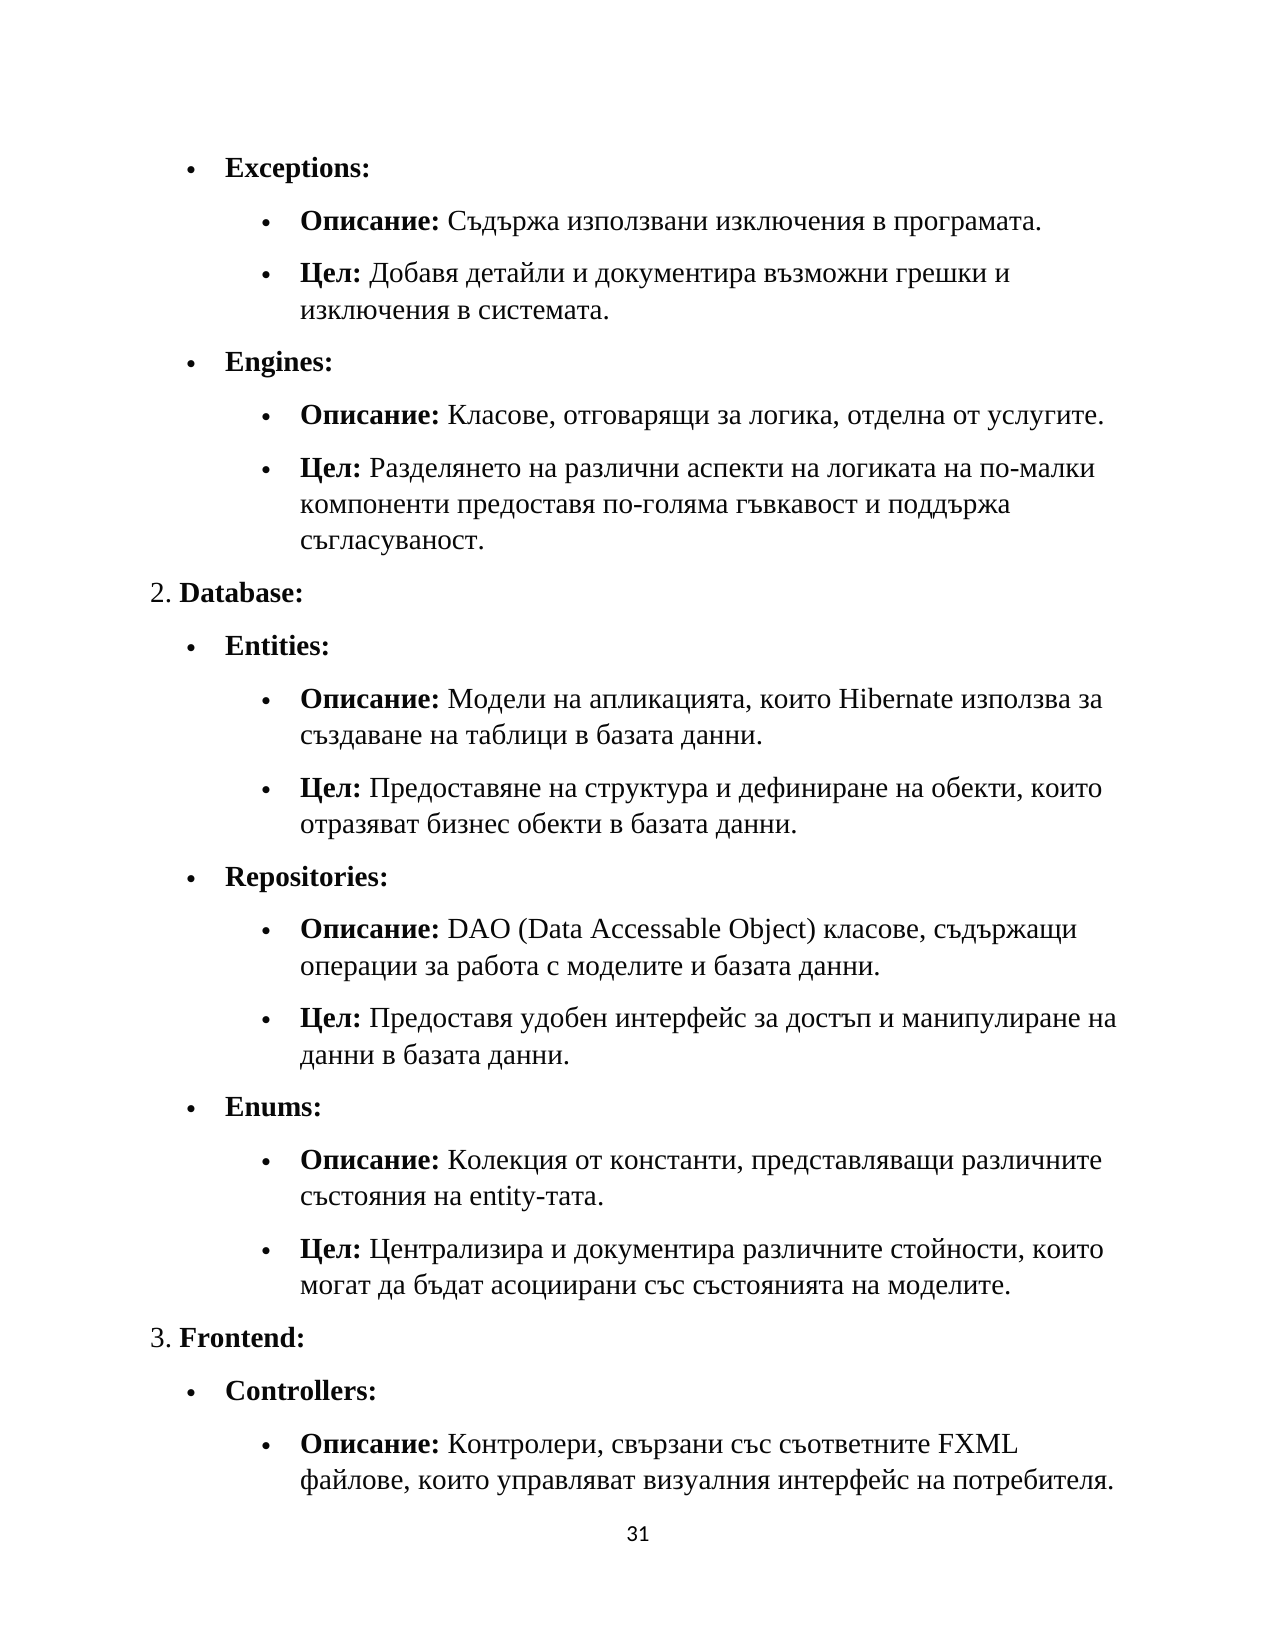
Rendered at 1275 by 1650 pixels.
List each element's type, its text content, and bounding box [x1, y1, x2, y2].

list Цел: Добавя детайли и документира възможни грешки и изключения в системата. [262, 256, 1125, 325]
list Цел: Централизира и документира различните стойности, които могат да бъдат асоциирани със състоянията на моделите. [262, 1231, 1125, 1301]
list Описание: Класове, отговарящи за логика, отделна от услугите. [262, 397, 1125, 431]
list Цел: Разделянето на различни аспекти на логиката на по-малки компоненти предоставя по-голяма гъвкавост и поддържа съгласуваност. [262, 450, 1125, 556]
list Цел: Предоставяне на структура и дефиниране на обекти, които отразяват бизнес обекти в базата данни. [262, 770, 1125, 839]
list Описание: DAO (Data Accessable Object) класове, съдържащи операции за работа с моделите и базата данни. [262, 912, 1125, 981]
list Repositories: [187, 859, 1125, 892]
list Entities: [187, 628, 1125, 662]
list Описание: Колекция от константи, представляващи различните състояния на entity-тата. [262, 1142, 1125, 1212]
list Controllers: [187, 1373, 1125, 1407]
list Цел: Предоставя удобен интерфейс за достъп и манипулиране на данни в базата данни. [262, 1001, 1125, 1070]
list Enums: [187, 1089, 1125, 1123]
list Engines: [187, 344, 1125, 378]
list Описание: Съдържа използвани изключения в програмата. [262, 203, 1125, 236]
list Описание: Контролери, свързани със съответните FXML файлове, които управляват визуалния интерфейс на потребителя. [262, 1426, 1125, 1496]
text 2. Database: [150, 575, 1125, 609]
list Exceptions: [187, 150, 1125, 183]
list Описание: Модели на апликацията, които Hibernate използва за създаване на таблици в базата данни. [262, 681, 1125, 751]
text 3. Frontend: [150, 1320, 1125, 1354]
